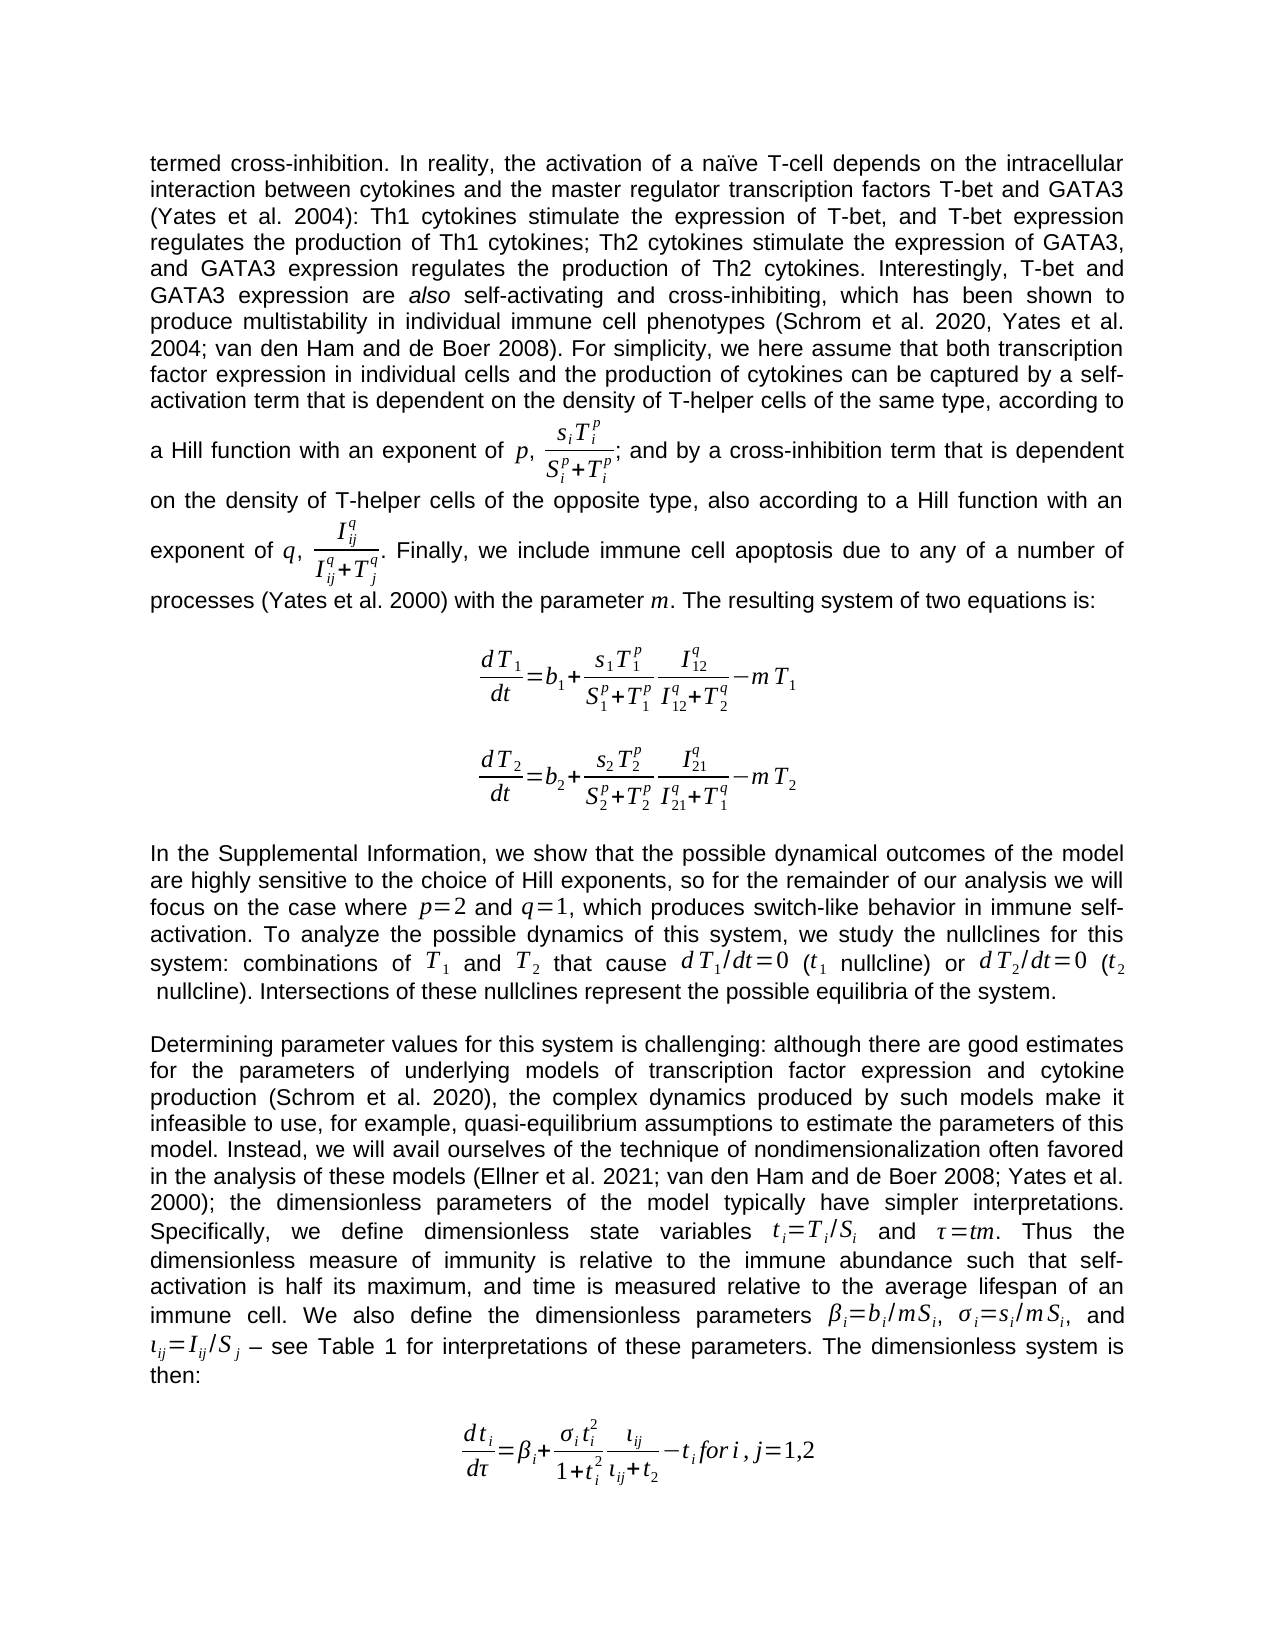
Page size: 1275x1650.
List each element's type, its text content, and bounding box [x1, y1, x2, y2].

text In the Supplemental Information, we show that the possible dynamical outcomes of the model are highly sensitive to the choice of Hill exponents, so for the remainder of our analysis we will focus on the case where and , which produces switch-like behavior in immune self-activation. To analyze the possible dynamics of this system, we study the nullclines for this system: combinations of and that cause ( nullcline) or ( nullcline). Intersections of these nullclines represent the possible equilibria of the system. [150, 840, 1125, 1005]
text Determining parameter values for this system is challenging: although there are good estimates for the parameters of underlying models of transcription factor expression and cytokine production (Schrom et al. 2020), the complex dynamics produced by such models make it infeasible to use, for example, quasi-equilibrium assumptions to estimate the parameters of this model. Instead, we will avail ourselves of the technique of nondimensionalization often favored in the analysis of these models (Ellner et al. 2021; van den Ham and de Boer 2008; Yates et al. 2000); the dimensionless parameters of the model typically have simpler interpretations. Specifically, we define dimensionless state variables and . Thus the dimensionless measure of immunity is relative to the immune abundance such that self-activation is half its maximum, and time is measured relative to the average lifespan of an immune cell. We also define the dimensionless parameters , , and – see Table 1 for interpretations of these parameters. The dimensionless system is then: [150, 1031, 1125, 1389]
